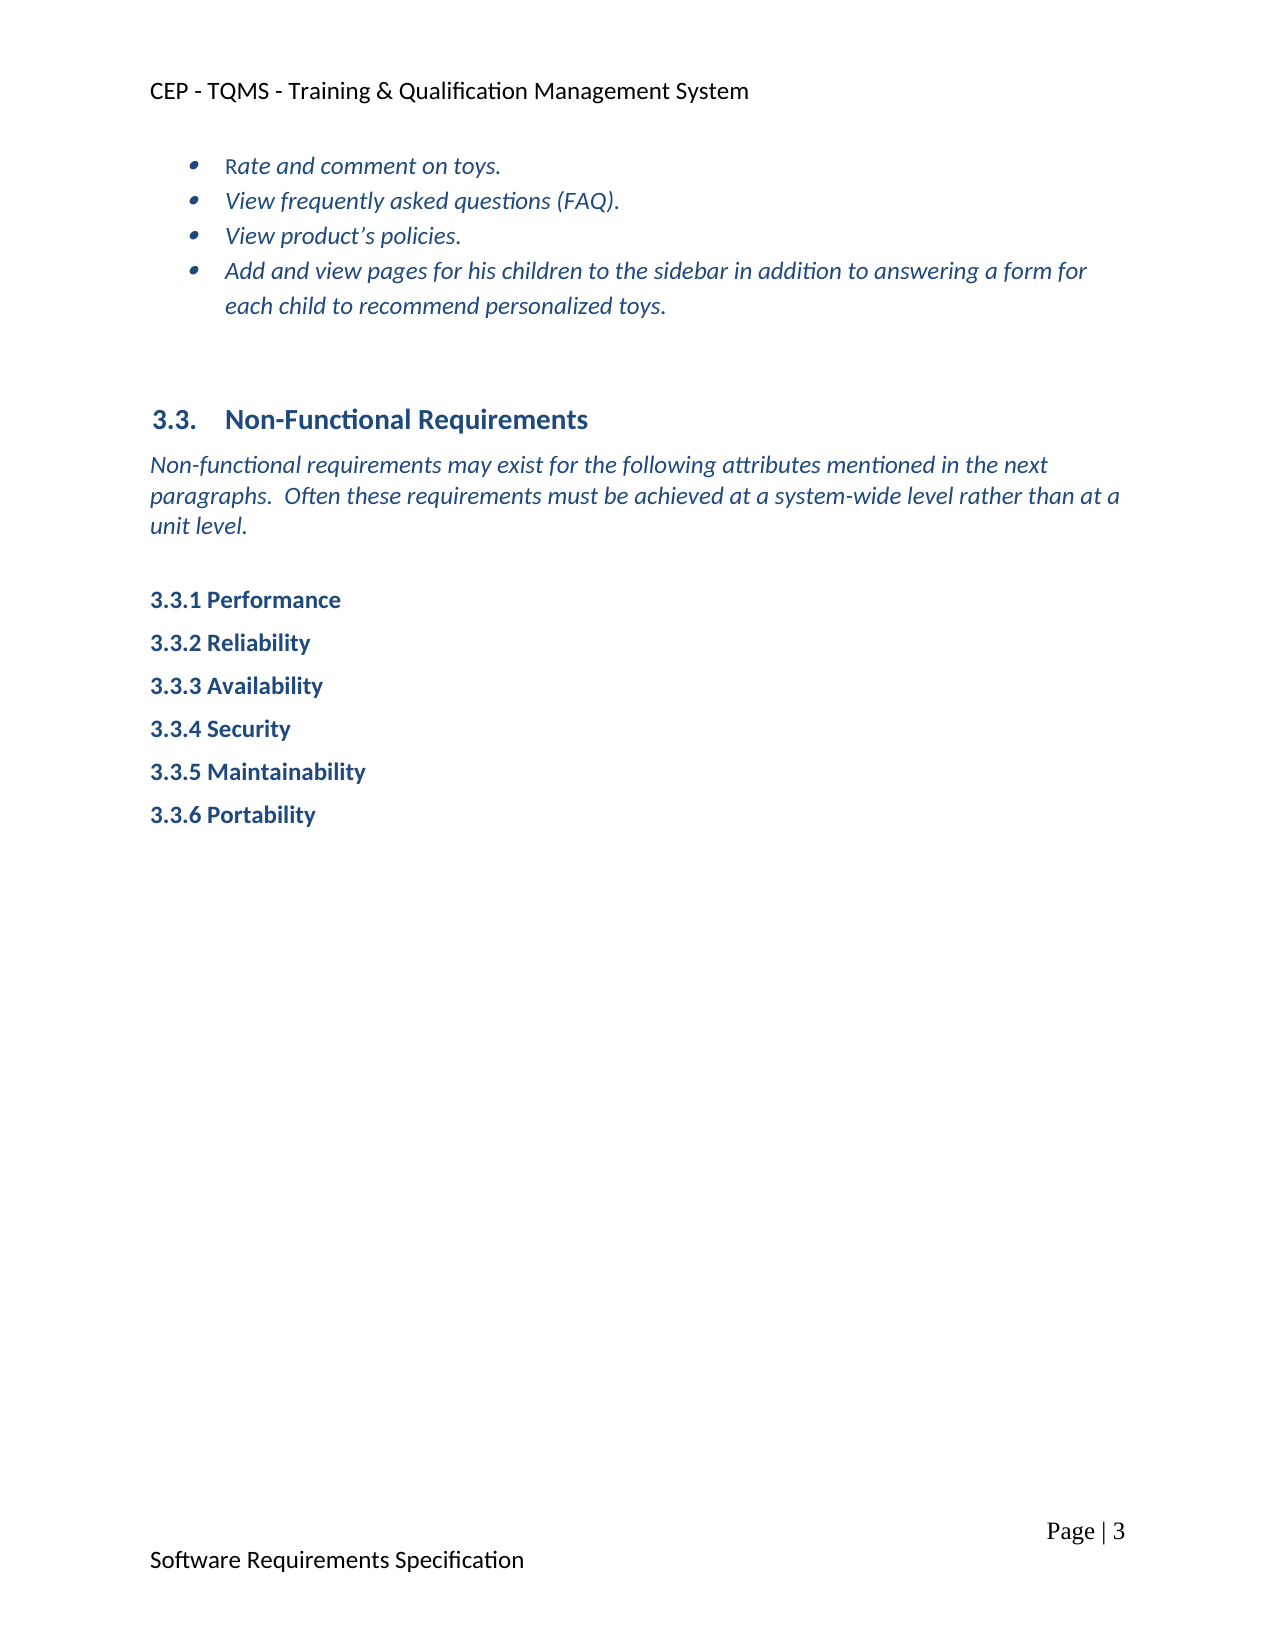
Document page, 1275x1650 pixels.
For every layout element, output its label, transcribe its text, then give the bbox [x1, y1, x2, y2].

list Add and view pages for his children to the sidebar in addition to answering a form for each child to recommend personalized toys. [187, 255, 1125, 321]
list Rate and comment on toys. [187, 150, 1125, 181]
subtitle 3.3.2 Reliability [150, 627, 1125, 658]
subtitle Non-Functional Requirements [152, 401, 1125, 437]
subtitle 3.3.6 Portability [150, 799, 1125, 830]
subtitle 3.3.5 Maintainability [150, 756, 1125, 787]
subtitle 3.3.3 Availability [150, 670, 1125, 701]
list View product’s policies. [187, 220, 1125, 251]
subtitle 3.3.1 Performance [150, 584, 1125, 614]
list View frequently asked questions (FAQ). [187, 185, 1125, 216]
text Non-functional requirements may exist for the following attributes mentioned in the next paragraphs. Often these requirements must be achieved at a system-wide level rather than at a unit level. [150, 449, 1125, 541]
subtitle 3.3.4 Security [150, 713, 1125, 744]
